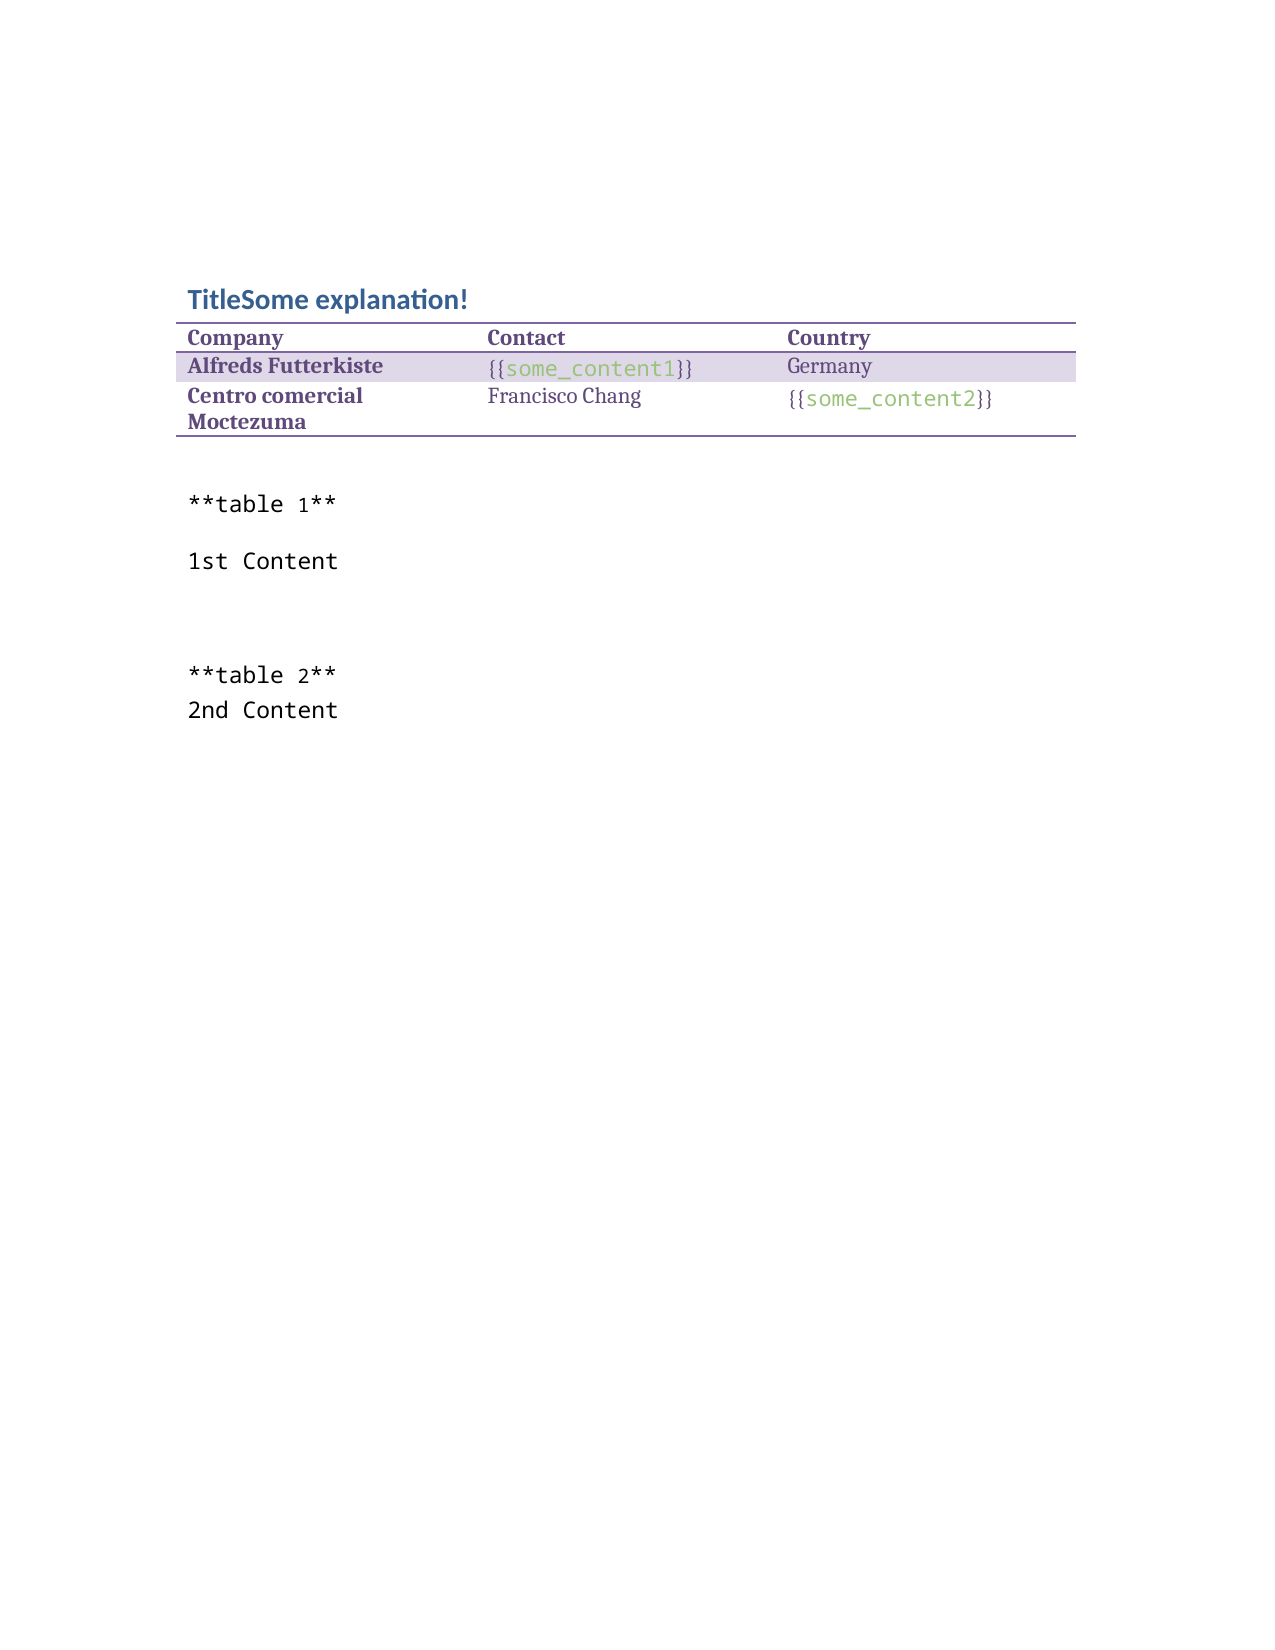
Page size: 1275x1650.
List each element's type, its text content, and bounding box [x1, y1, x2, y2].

subtitle TitleSome explanation! [187, 281, 1087, 317]
table_header Contact [476, 324, 776, 351]
table_header Country [776, 324, 1076, 351]
text **table 2** 2nd Content [187, 658, 1087, 726]
text **table 1** [187, 488, 1087, 519]
text 1st Content [187, 545, 1087, 576]
table_cell Alfreds Futterkiste [176, 353, 476, 382]
table_cell Germany [776, 353, 1076, 382]
table_cell Francisco Chang [476, 383, 776, 435]
table_cell {{some_content2}} [776, 383, 1076, 435]
table_cell Centro comercial Moctezuma [176, 383, 476, 435]
table_header Company [176, 324, 476, 351]
table_cell {{some_content1}} [476, 353, 776, 382]
